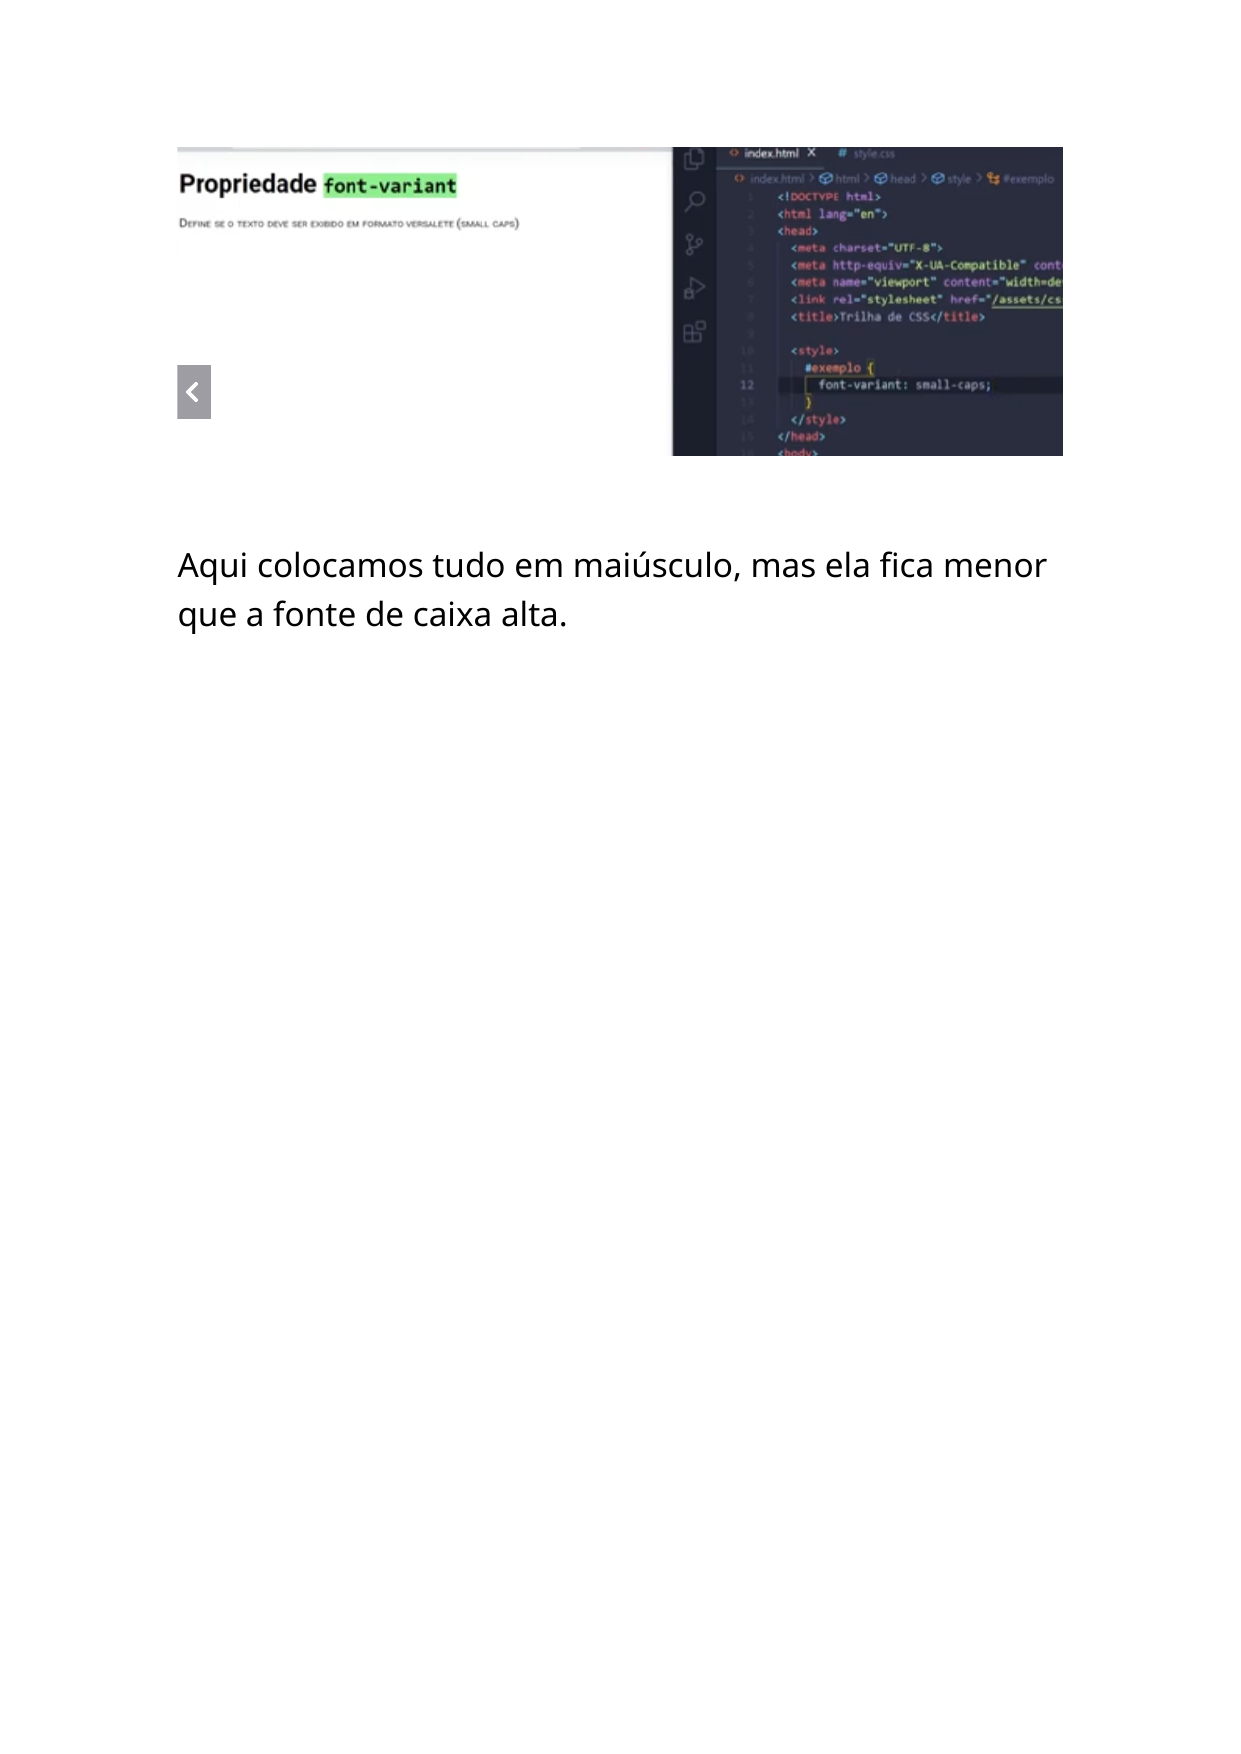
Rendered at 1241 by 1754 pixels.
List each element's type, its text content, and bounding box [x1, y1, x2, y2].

text Aqui colocamos tudo em maiúsculo, mas ela fica menor que a fonte de caixa alta. [177, 542, 1063, 636]
picture [177, 147, 1063, 456]
